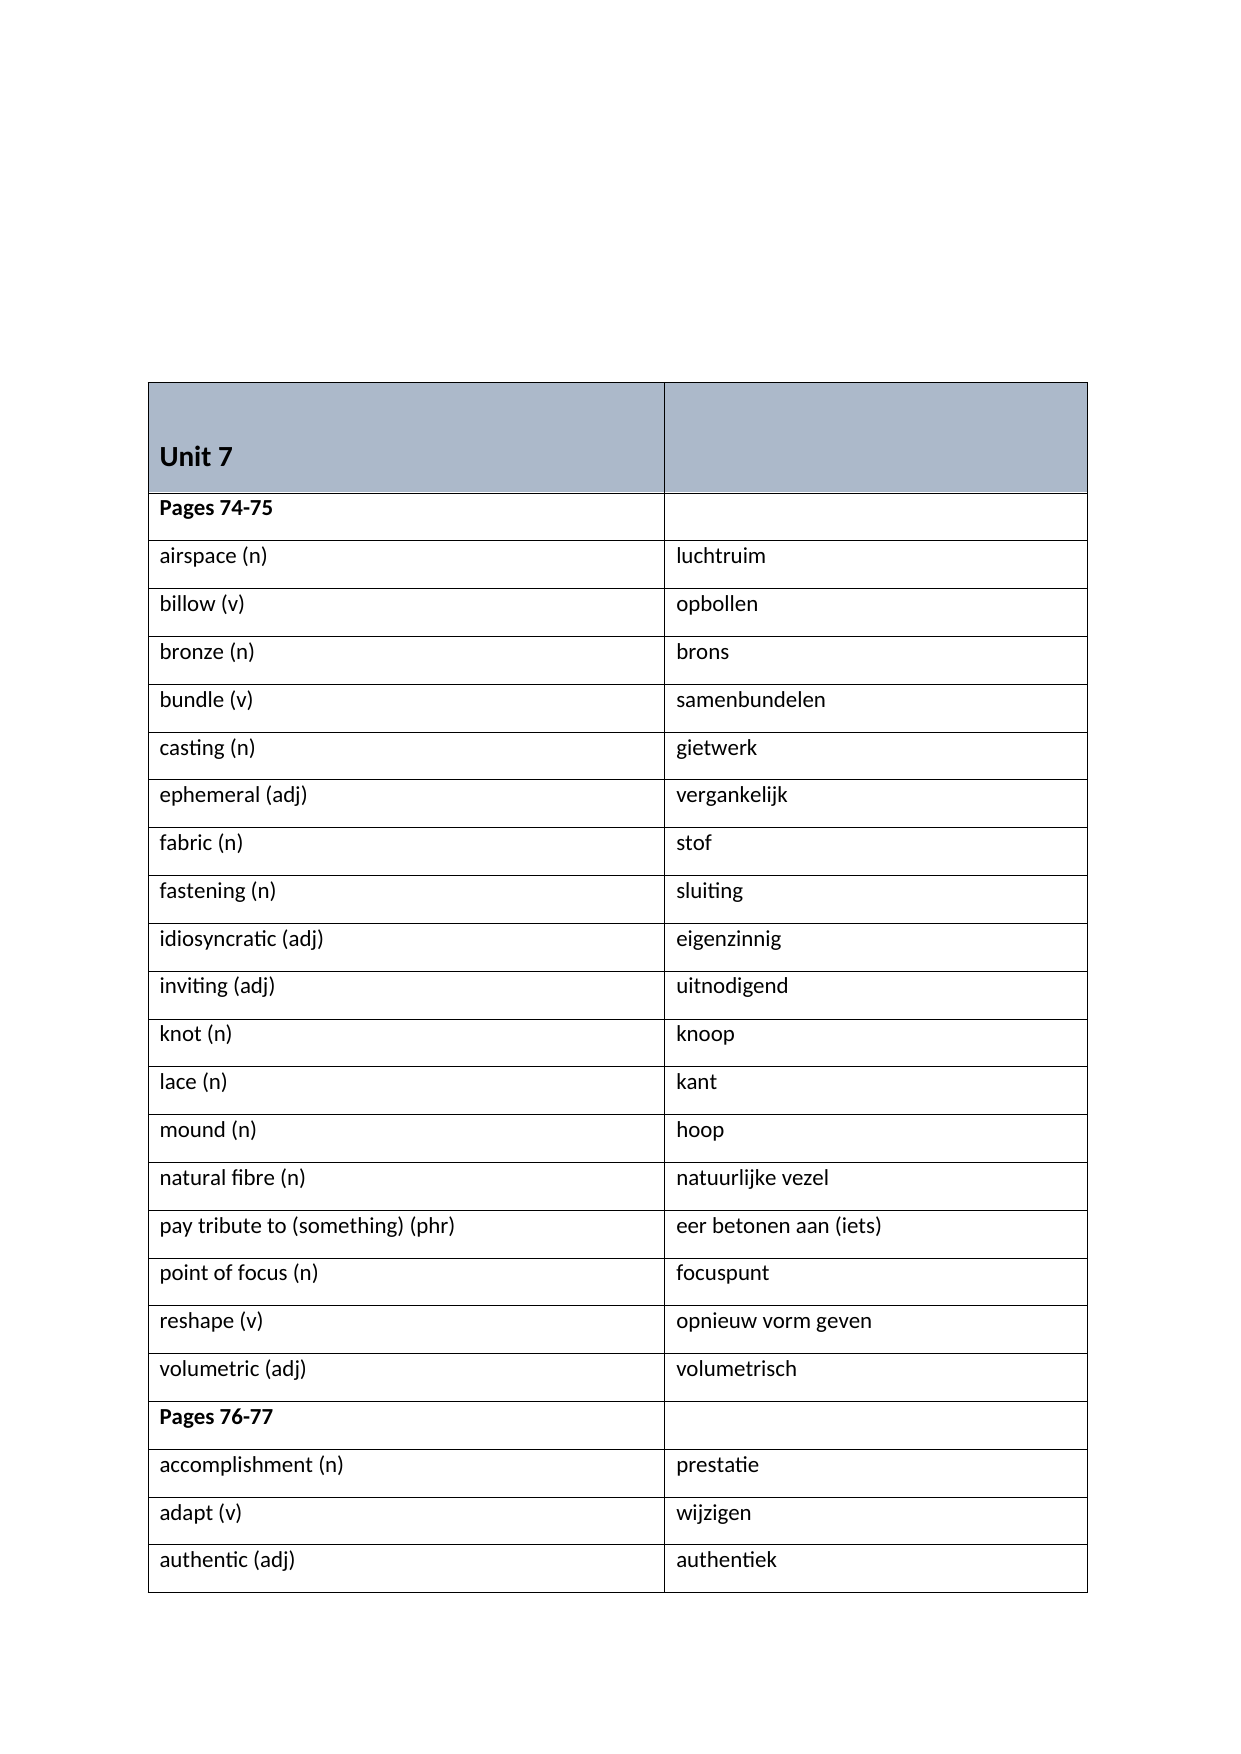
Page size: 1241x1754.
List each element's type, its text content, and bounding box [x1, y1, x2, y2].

table_cell pay tribute to (something) (phr) [149, 1211, 664, 1257]
table_cell idiosyncratic (adj) [149, 924, 664, 971]
table_cell brons [665, 637, 1087, 684]
table_header [665, 383, 1087, 492]
table_header Unit 7 [149, 383, 664, 492]
table_cell samenbundelen [665, 685, 1087, 732]
table_cell eigenzinnig [665, 924, 1087, 971]
table_cell vergankelijk [665, 780, 1087, 827]
table_cell volumetrisch [665, 1354, 1087, 1401]
table_cell lace (n) [149, 1067, 664, 1114]
table_cell kant [665, 1067, 1087, 1114]
table_cell opnieuw vorm geven [665, 1306, 1087, 1353]
table_cell fastening (n) [149, 876, 664, 923]
table_cell ephemeral (adj) [149, 780, 664, 827]
table_cell opbollen [665, 589, 1087, 636]
table_cell natural fibre (n) [149, 1163, 664, 1210]
table_cell accomplishment (n) [149, 1450, 664, 1497]
table_cell uitnodigend [665, 972, 1087, 1018]
table_cell Pages 74-75 [149, 494, 664, 540]
table_cell adapt (v) [149, 1498, 664, 1544]
table_cell authentiek [665, 1545, 1087, 1592]
table_cell stof [665, 828, 1087, 875]
table_cell sluiting [665, 876, 1087, 923]
table_cell Pages 76-77 [149, 1402, 664, 1449]
table_cell knot (n) [149, 1020, 664, 1066]
table_cell wijzigen [665, 1498, 1087, 1544]
table_cell volumetric (adj) [149, 1354, 664, 1401]
table_cell mound (n) [149, 1115, 664, 1162]
table_cell focuspunt [665, 1259, 1087, 1305]
table_cell knoop [665, 1020, 1087, 1066]
table_cell luchtruim [665, 541, 1087, 588]
table_cell inviting (adj) [149, 972, 664, 1018]
table_cell airspace (n) [149, 541, 664, 588]
table_cell point of focus (n) [149, 1259, 664, 1305]
table_cell fabric (n) [149, 828, 664, 875]
table_cell billow (v) [149, 589, 664, 636]
table_cell prestatie [665, 1450, 1087, 1497]
table_cell gietwerk [665, 733, 1087, 779]
table_cell casting (n) [149, 733, 664, 779]
table_cell reshape (v) [149, 1306, 664, 1353]
table_cell bronze (n) [149, 637, 664, 684]
table_cell [665, 1402, 1087, 1449]
table_cell eer betonen aan (iets) [665, 1211, 1087, 1257]
table_cell bundle (v) [149, 685, 664, 732]
table_cell authentic (adj) [149, 1545, 664, 1592]
table_cell [665, 494, 1087, 540]
table_cell natuurlijke vezel [665, 1163, 1087, 1210]
table_cell hoop [665, 1115, 1087, 1162]
